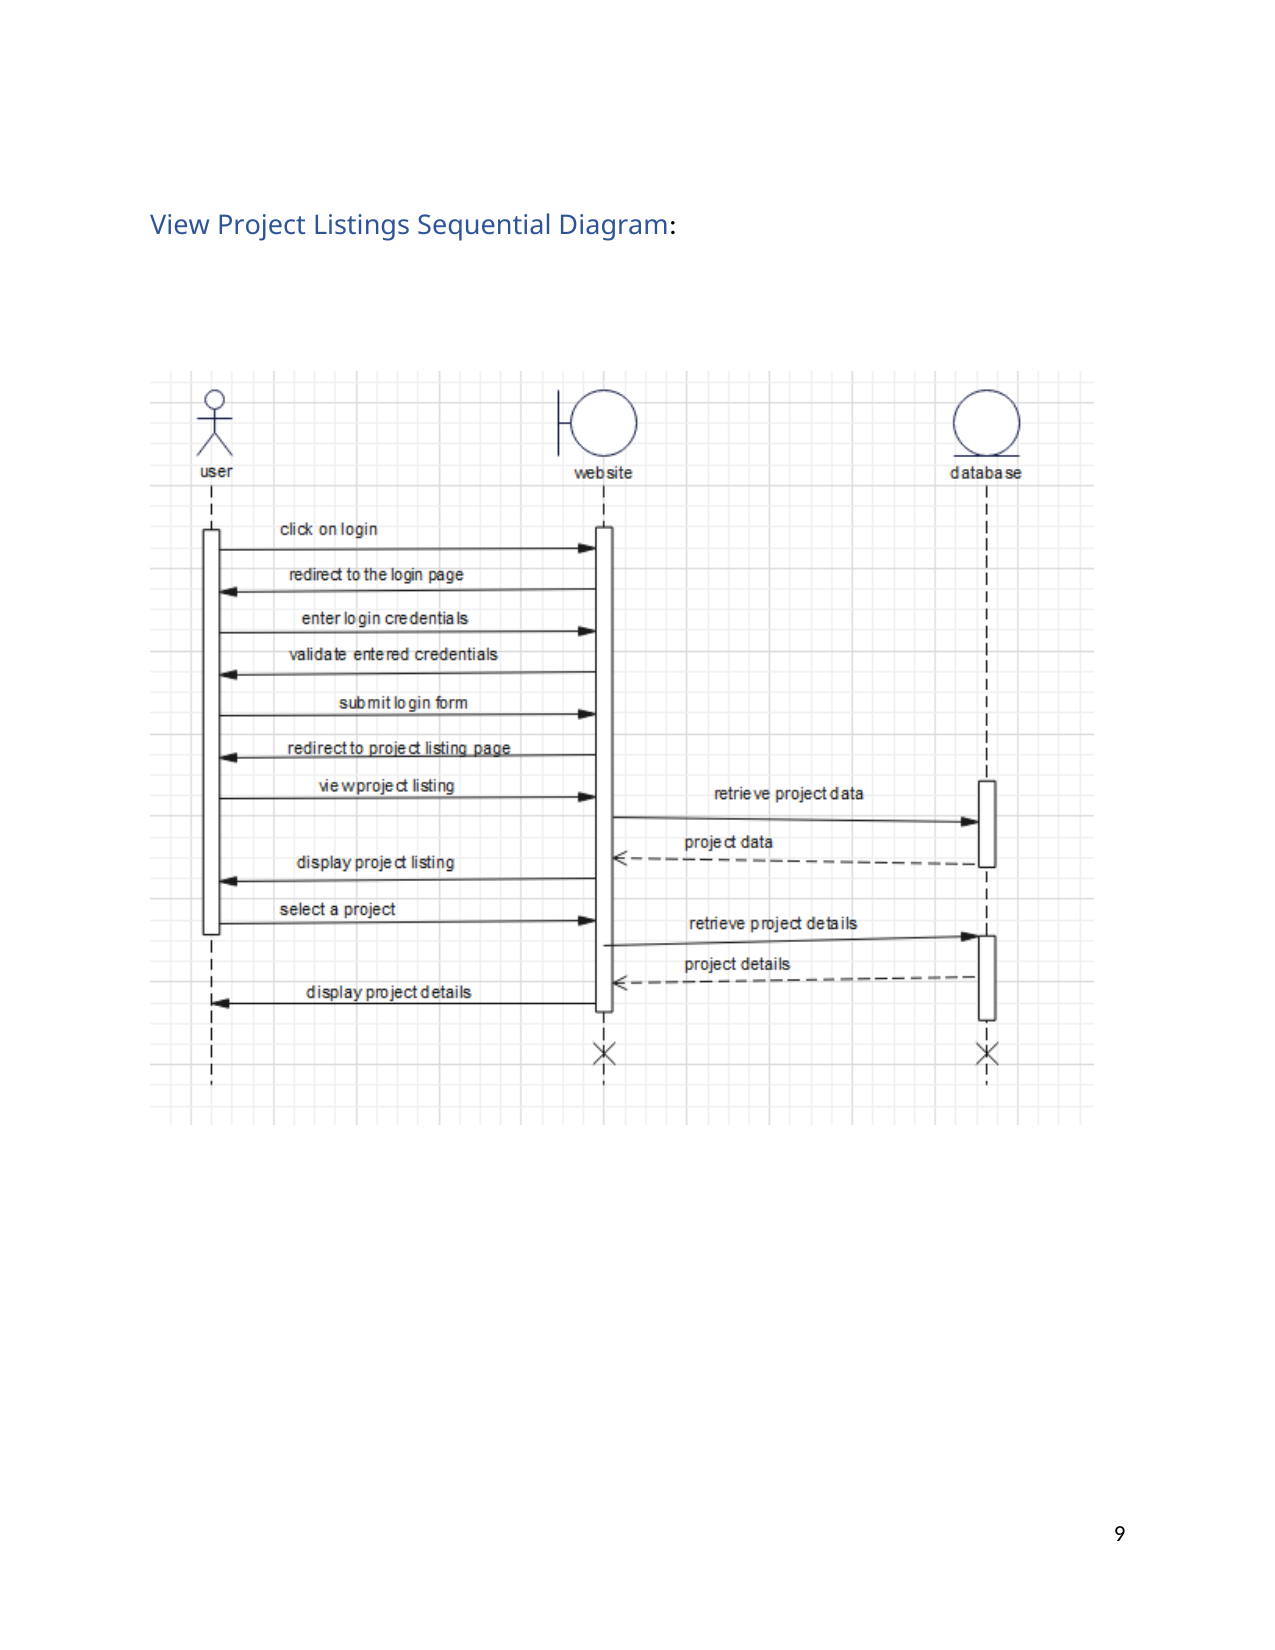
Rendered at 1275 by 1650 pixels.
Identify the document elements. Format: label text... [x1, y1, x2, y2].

picture [150, 371, 1094, 1125]
text View Project Listings Sequential Diagram: [150, 205, 1125, 242]
